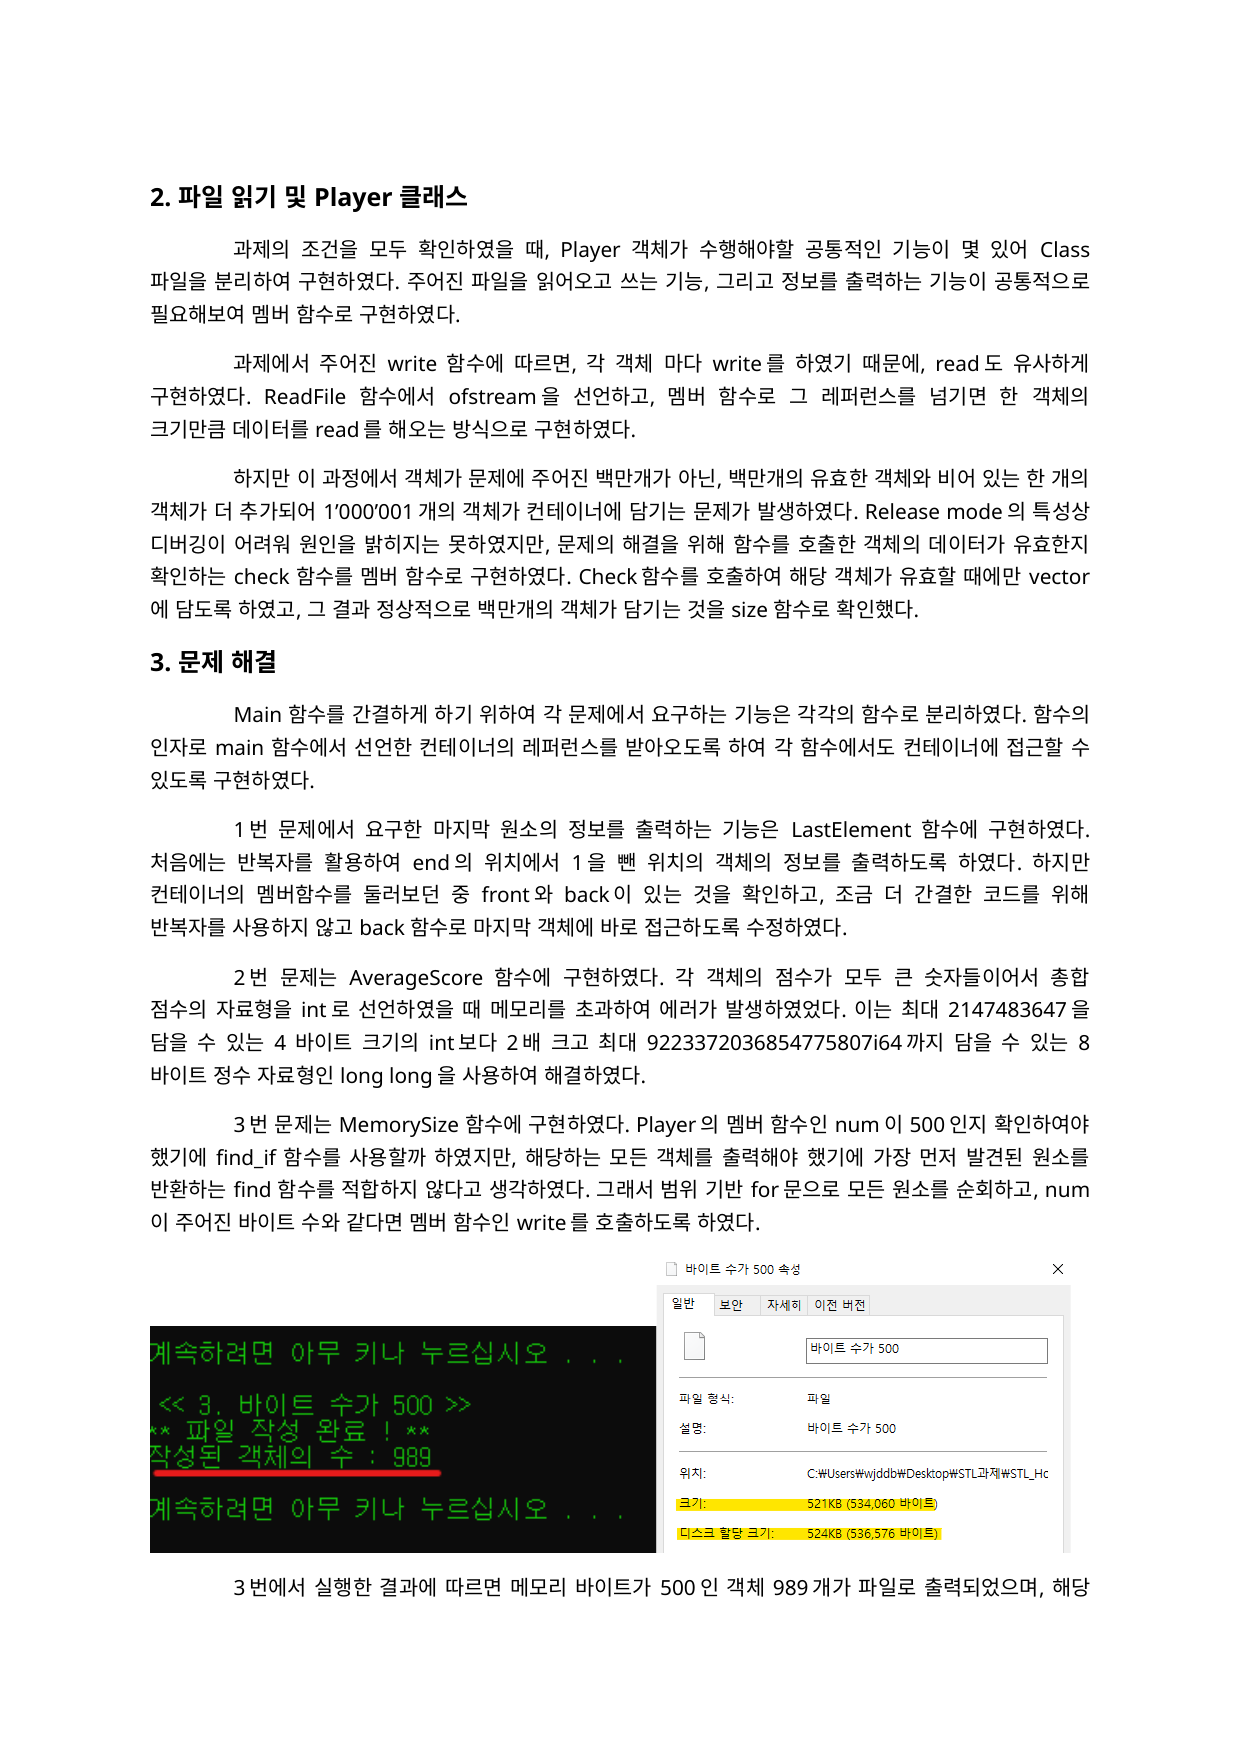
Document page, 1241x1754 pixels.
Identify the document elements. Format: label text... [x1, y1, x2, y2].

text 3. 문제 해결 [150, 643, 1090, 679]
text 2번 문제는 AverageScore 함수에 구현하였다. 각 객체의 점수가 모두 큰 숫자들이어서 총합 점수의 자료형을 int로 선언하였을 때 메모리를 초과하여 에러가 발생하였었다. 이는 최대 2147483647을 담을 수 있는 4 바이트 크기의 int보다 2배 크고 최대 9223372036854775807i64까지 담을 수 있는 8 바이트 정수 자료형인 long long을 사용하여 해결하였다. [150, 961, 1090, 1089]
text 과제에서 주어진 write 함수에 따르면, 각 객체 마다 write를 하였기 때문에, read도 유사하게 구현하였다. ReadFile 함수에서 ofstream을 선언하고, 멤버 함수로 그 레퍼런스를 넘기면 한 객체의 크기만큼 데이터를 read를 해오는 방식으로 구현하였다. [150, 348, 1090, 443]
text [150, 1571, 1090, 1602]
text 하지만 이 과정에서 객체가 문제에 주어진 백만개가 아닌, 백만개의 유효한 객체와 비어 있는 한 개의 객체가 더 추가되어 1’000’001개의 객체가 컨테이너에 담기는 문제가 발생하였다. Release mode의 특성상 디버깅이 어려워 원인을 밝히지는 못하였지만, 문제의 해결을 위해 함수를 호출한 객체의 데이터가 유효한지 확인하는 check 함수를 멤버 함수로 구현하였다. Check함수를 호출하여 해당 객체가 유효할 때에만 vector에 담도록 하였고, 그 결과 정상적으로 백만개의 객체가 담기는 것을 size 함수로 확인했다. [150, 462, 1090, 624]
text 과제의 조건을 모두 확인하였을 때, Player 객체가 수행해야할 공통적인 기능이 몇 있어 Class 파일을 분리하여 구현하였다. 주어진 파일을 읽어오고 쓰는 기능, 그리고 정보를 출력하는 기능이 공통적으로 필요해보여 멤버 함수로 구현하였다. [150, 233, 1090, 329]
picture [150, 1255, 1071, 1553]
text 1번 문제에서 요구한 마지막 원소의 정보를 출력하는 기능은 LastElement 함수에 구현하였다. 처음에는 반복자를 활용하여 end의 위치에서 1을 뺀 위치의 객체의 정보를 출력하도록 하였다. 하지만 컨테이너의 멤버함수를 둘러보던 중 front와 back이 있는 것을 확인하고, 조금 더 간결한 코드를 위해 반복자를 사용하지 않고 back 함수로 마지막 객체에 바로 접근하도록 수정하였다. [150, 813, 1090, 942]
text 3번 문제는 MemorySize 함수에 구현하였다. Player의 멤버 함수인 num이 500인지 확인하여야 했기에 find_if 함수를 사용할까 하였지만, 해당하는 모든 객체를 출력해야 했기에 가장 먼저 발견된 원소를 반환하는 find 함수를 적합하지 않다고 생각하였다. 그래서 범위 기반 for문으로 모든 원소를 순회하고, num이 주어진 바이트 수와 같다면 멤버 함수인 write를 호출하도록 하였다. [150, 1108, 1090, 1237]
text Main 함수를 간결하게 하기 위하여 각 문제에서 요구하는 기능은 각각의 함수로 분리하였다. 함수의 인자로 main 함수에서 선언한 컨테이너의 레퍼런스를 받아오도록 하여 각 함수에서도 컨테이너에 접근할 수 있도록 구현하였다. [150, 698, 1090, 794]
text 2. 파일 읽기 및 Player 클래스 [150, 177, 1090, 213]
